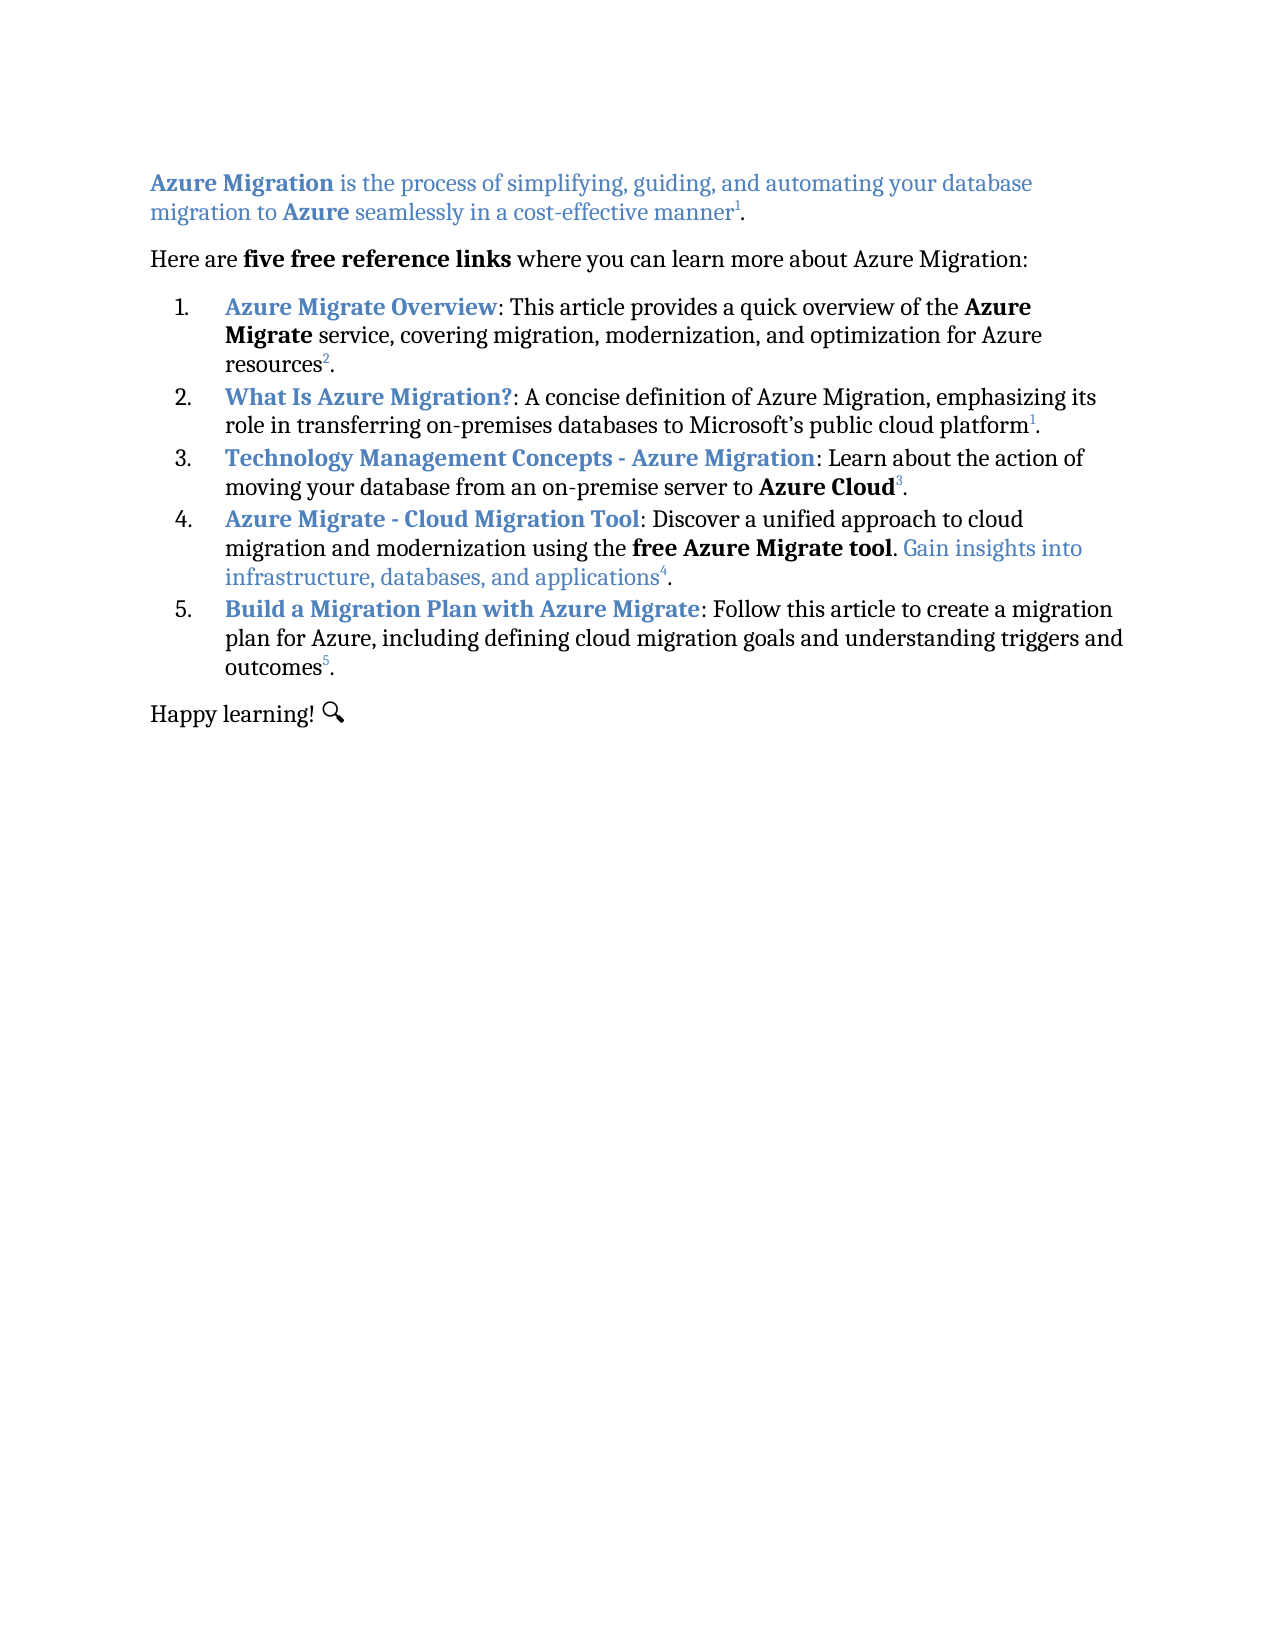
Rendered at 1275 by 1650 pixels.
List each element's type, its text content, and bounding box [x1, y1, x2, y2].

list Technology Management Concepts - Azure Migration: Learn about the action of moving your database from an on-premise server to Azure Cloud3. [175, 444, 1125, 501]
list Azure Migrate Overview: This article provides a quick overview of the Azure Migrate service, covering migration, modernization, and optimization for Azure resources2. [175, 292, 1125, 379]
text Happy learning! 🚀🔍 [150, 700, 1125, 729]
text Azure Migration is the process of simplifying, guiding, and automating your database migration to Azure seamlessly in a cost-effective manner1. [150, 169, 1125, 226]
list What Is Azure Migration?: A concise definition of Azure Migration, emphasizing its role in transferring on-premises databases to Microsoft’s public cloud platform1. [175, 382, 1125, 440]
list Build a Migration Plan with Azure Migrate: Follow this article to create a migration plan for Azure, including defining cloud migration goals and understanding triggers and outcomes5. [175, 595, 1125, 681]
list Azure Migrate - Cloud Migration Tool: Discover a unified approach to cloud migration and modernization using the free Azure Migrate tool. Gain insights into infrastructure, databases, and applications4. [175, 505, 1125, 591]
text Here are five free reference links where you can learn more about Azure Migration: [150, 245, 1125, 274]
